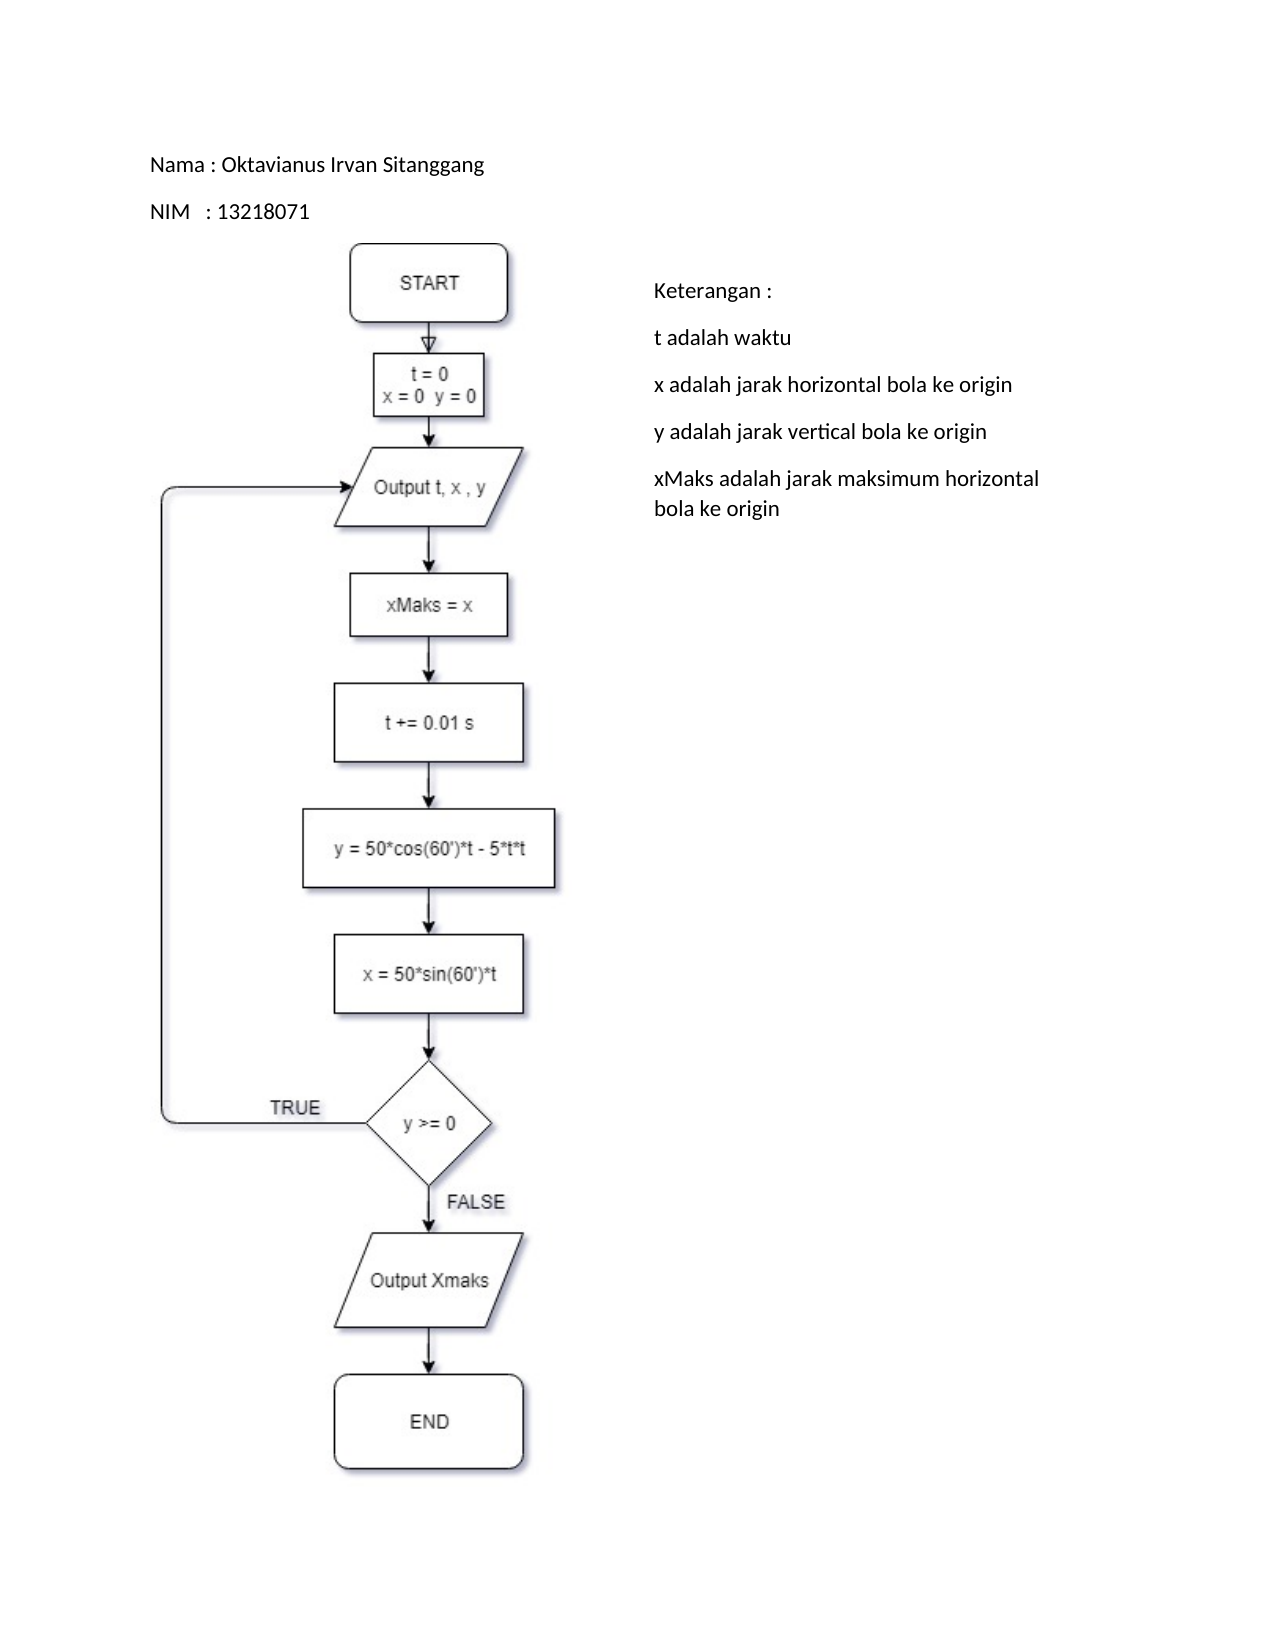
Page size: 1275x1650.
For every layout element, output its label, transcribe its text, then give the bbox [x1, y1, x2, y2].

picture [150, 243, 573, 1487]
text NIM : 13218071 [150, 197, 1125, 225]
text Nama : Oktavianus Irvan Sitanggang [150, 150, 1125, 178]
